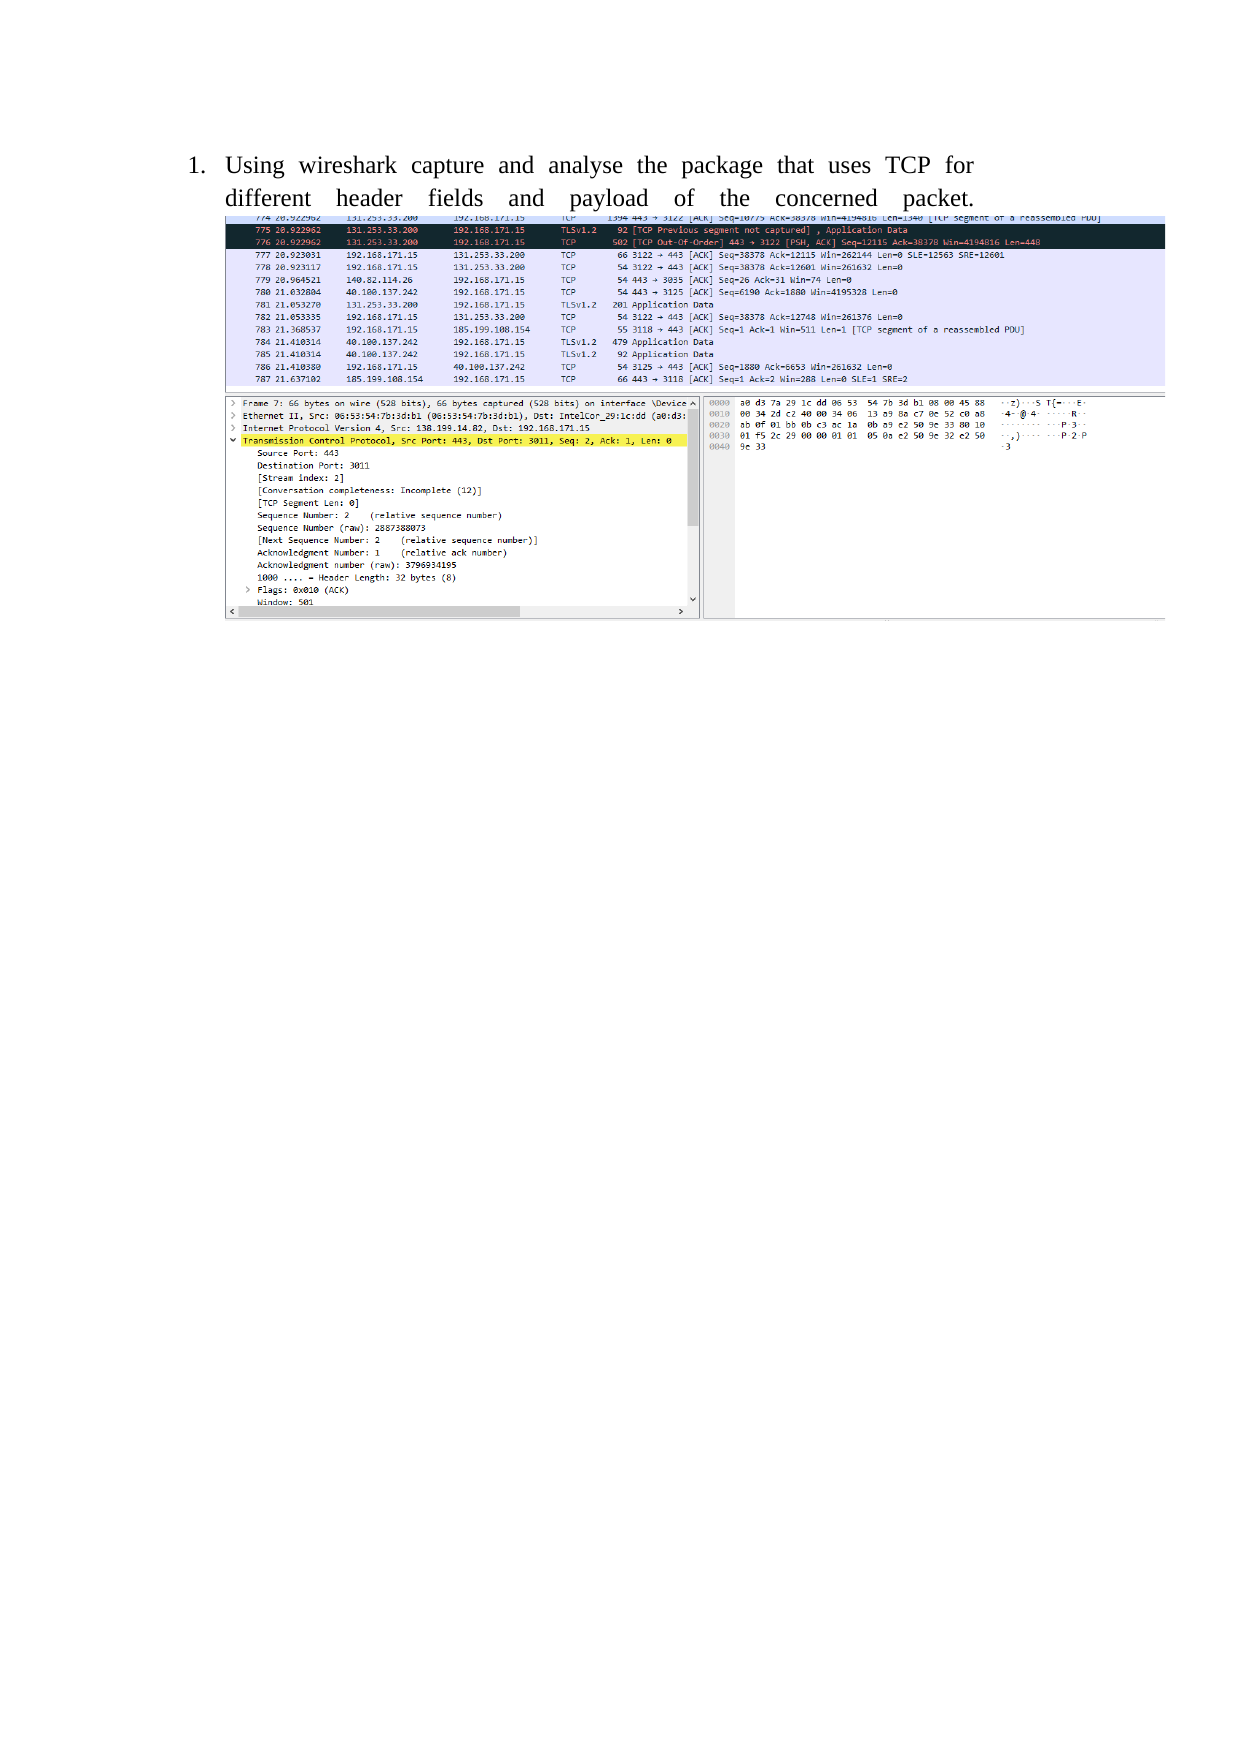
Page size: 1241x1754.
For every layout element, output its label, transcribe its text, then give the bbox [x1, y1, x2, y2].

list Using wireshark capture and analyse the package that uses TCP for different header fields and payload of the concerned packet. [187, 150, 975, 620]
picture [225, 216, 1166, 621]
